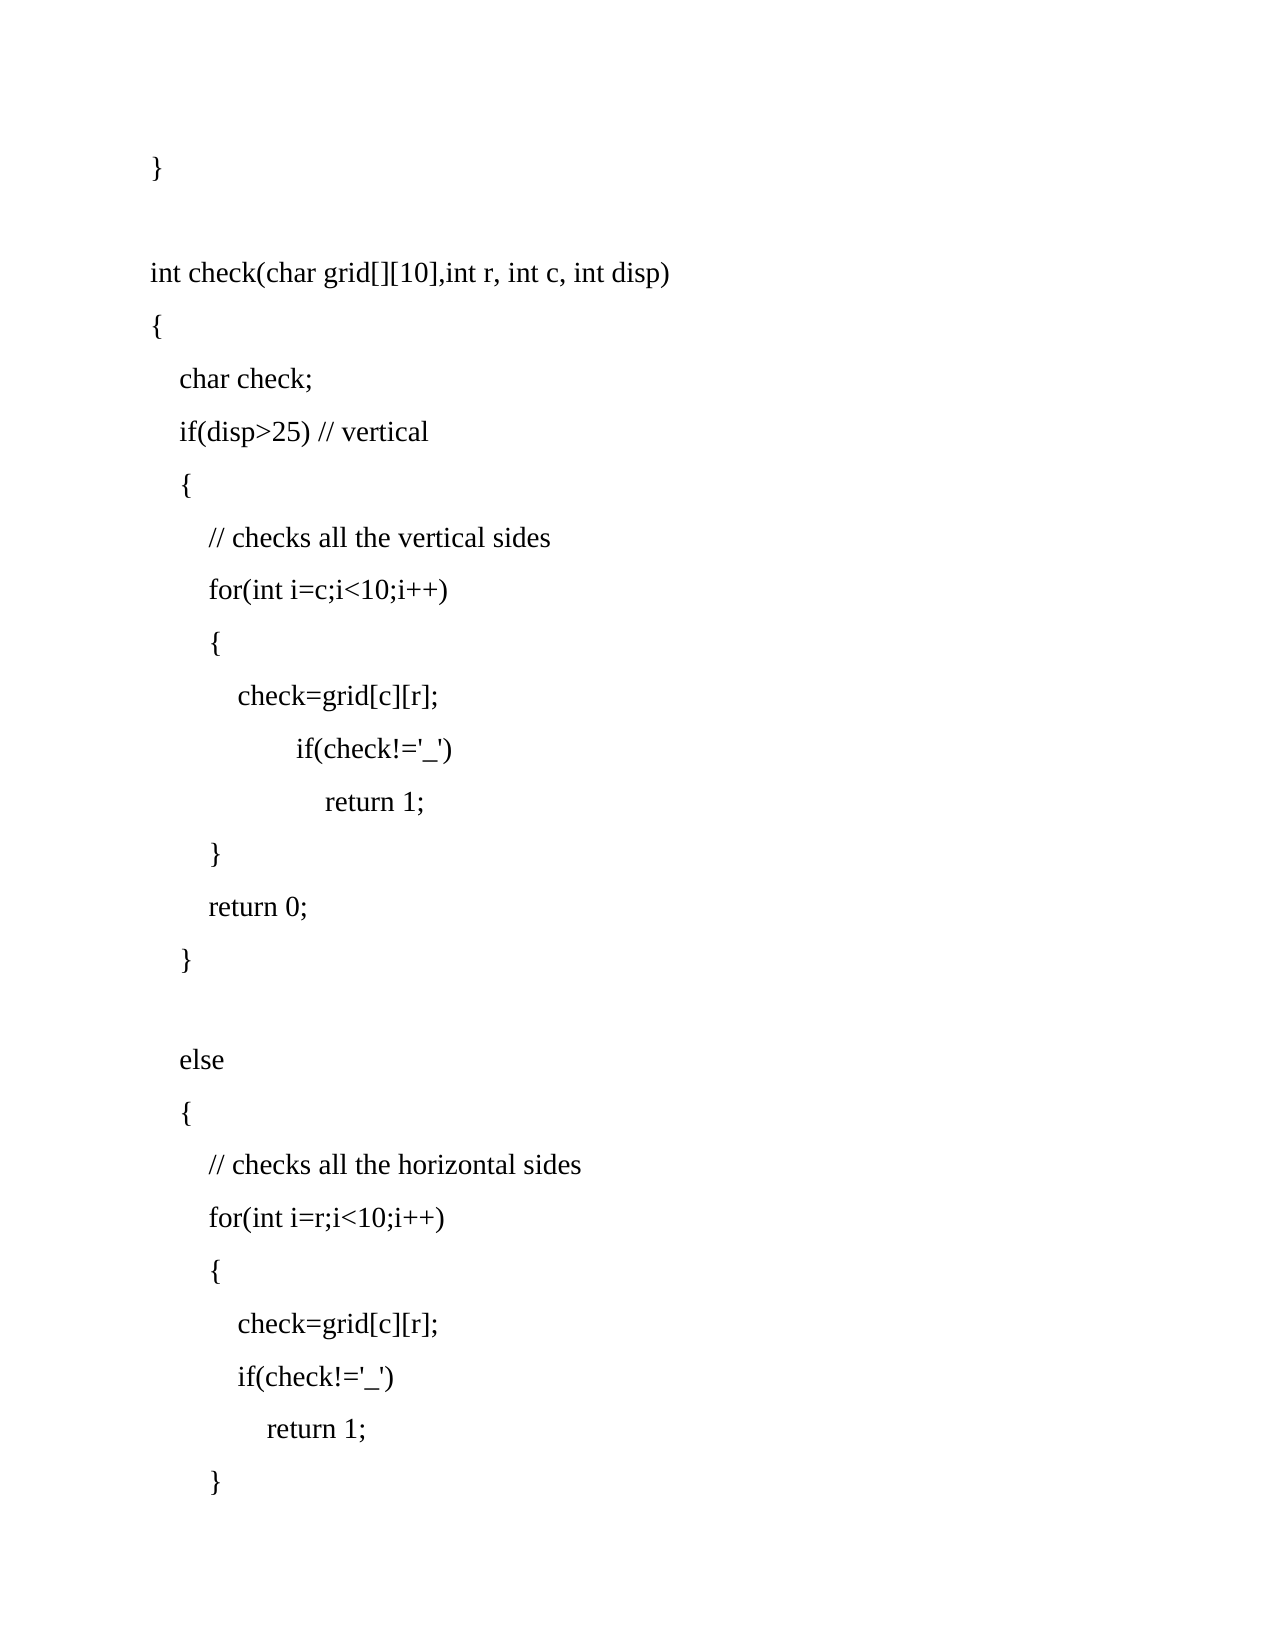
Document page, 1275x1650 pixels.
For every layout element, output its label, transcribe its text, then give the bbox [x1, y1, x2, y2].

text check=grid[c][r]; [150, 678, 1125, 712]
text return 1; [150, 784, 1125, 817]
text { [150, 625, 1125, 659]
text } [150, 1464, 1125, 1498]
text } [150, 837, 1125, 870]
text } [150, 942, 1125, 976]
text // checks all the vertical sides [150, 520, 1125, 553]
text if(check!='_') [150, 731, 1125, 764]
text for(int i=c;i<10;i++) [150, 572, 1125, 606]
text check=grid[c][r]; [150, 1306, 1125, 1339]
text } [150, 150, 1125, 183]
text if(check!='_') [150, 1359, 1125, 1392]
text return 0; [150, 889, 1125, 923]
text char check; [150, 361, 1125, 395]
text { [150, 1095, 1125, 1128]
text // checks all the horizontal sides [150, 1147, 1125, 1181]
text if(disp>25) // vertical [150, 414, 1125, 448]
text int check(char grid[][10],int r, int c, int disp) [150, 256, 1125, 289]
text { [150, 308, 1125, 342]
text return 1; [150, 1412, 1125, 1445]
text { [150, 1253, 1125, 1287]
text for(int i=r;i<10;i++) [150, 1200, 1125, 1234]
text else [150, 1042, 1125, 1075]
text { [150, 467, 1125, 500]
